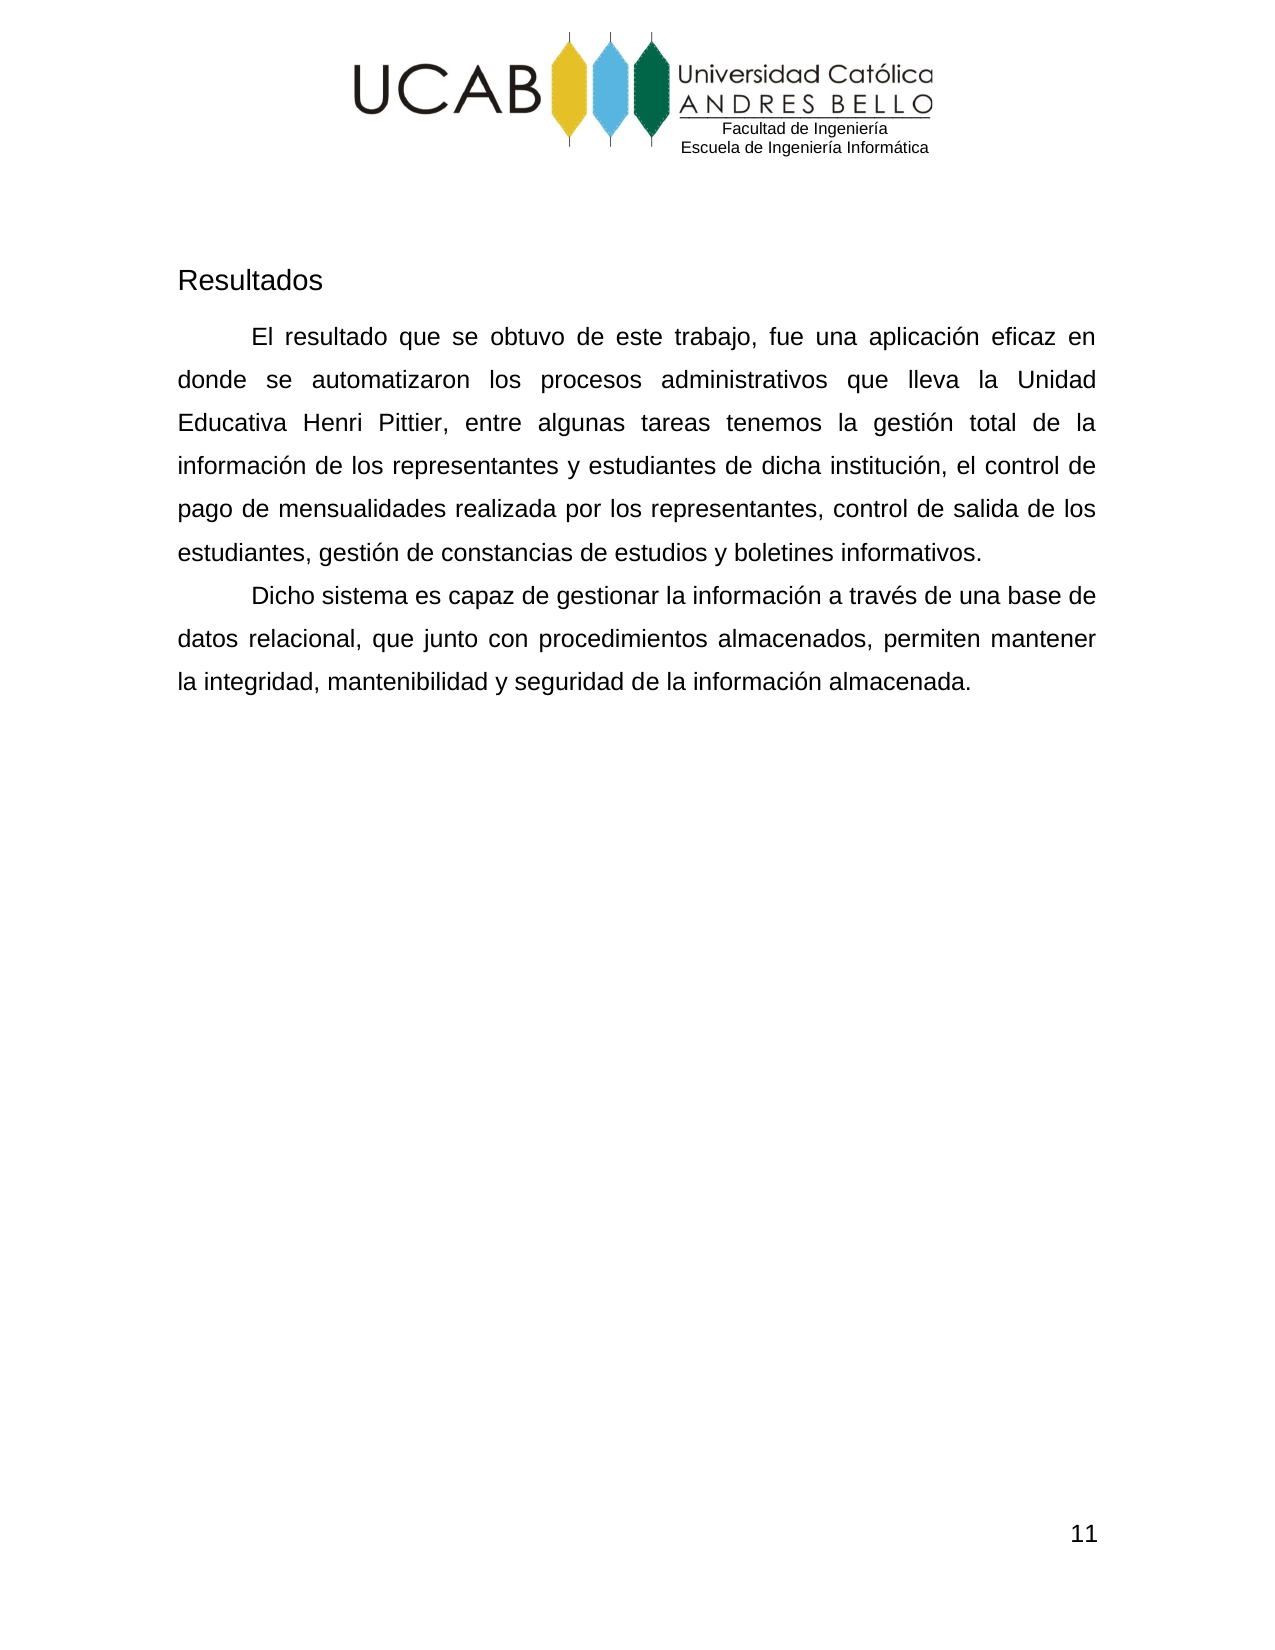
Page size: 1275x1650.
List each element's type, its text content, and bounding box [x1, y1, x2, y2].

subtitle Resultados [177, 263, 1098, 297]
text Dicho sistema es capaz de gestionar la información a través de una base de datos relacional, que junto con procedimientos almacenados, permiten mantener la integridad, mantenibilidad y seguridad de la información almacenada. [177, 581, 1098, 696]
text El resultado que se obtuvo de este trabajo, fue una aplicación eficaz en donde se automatizaron los procesos administrativos que lleva la Unidad Educativa Henri Pittier, entre algunas tareas tenemos la gestión total de la información de los representantes y estudiantes de dicha institución, el control de pago de mensualidades realizada por los representantes, control de salida de los estudiantes, gestión de constancias de estudios y boletines informativos. [177, 322, 1098, 566]
picture [348, 32, 933, 147]
